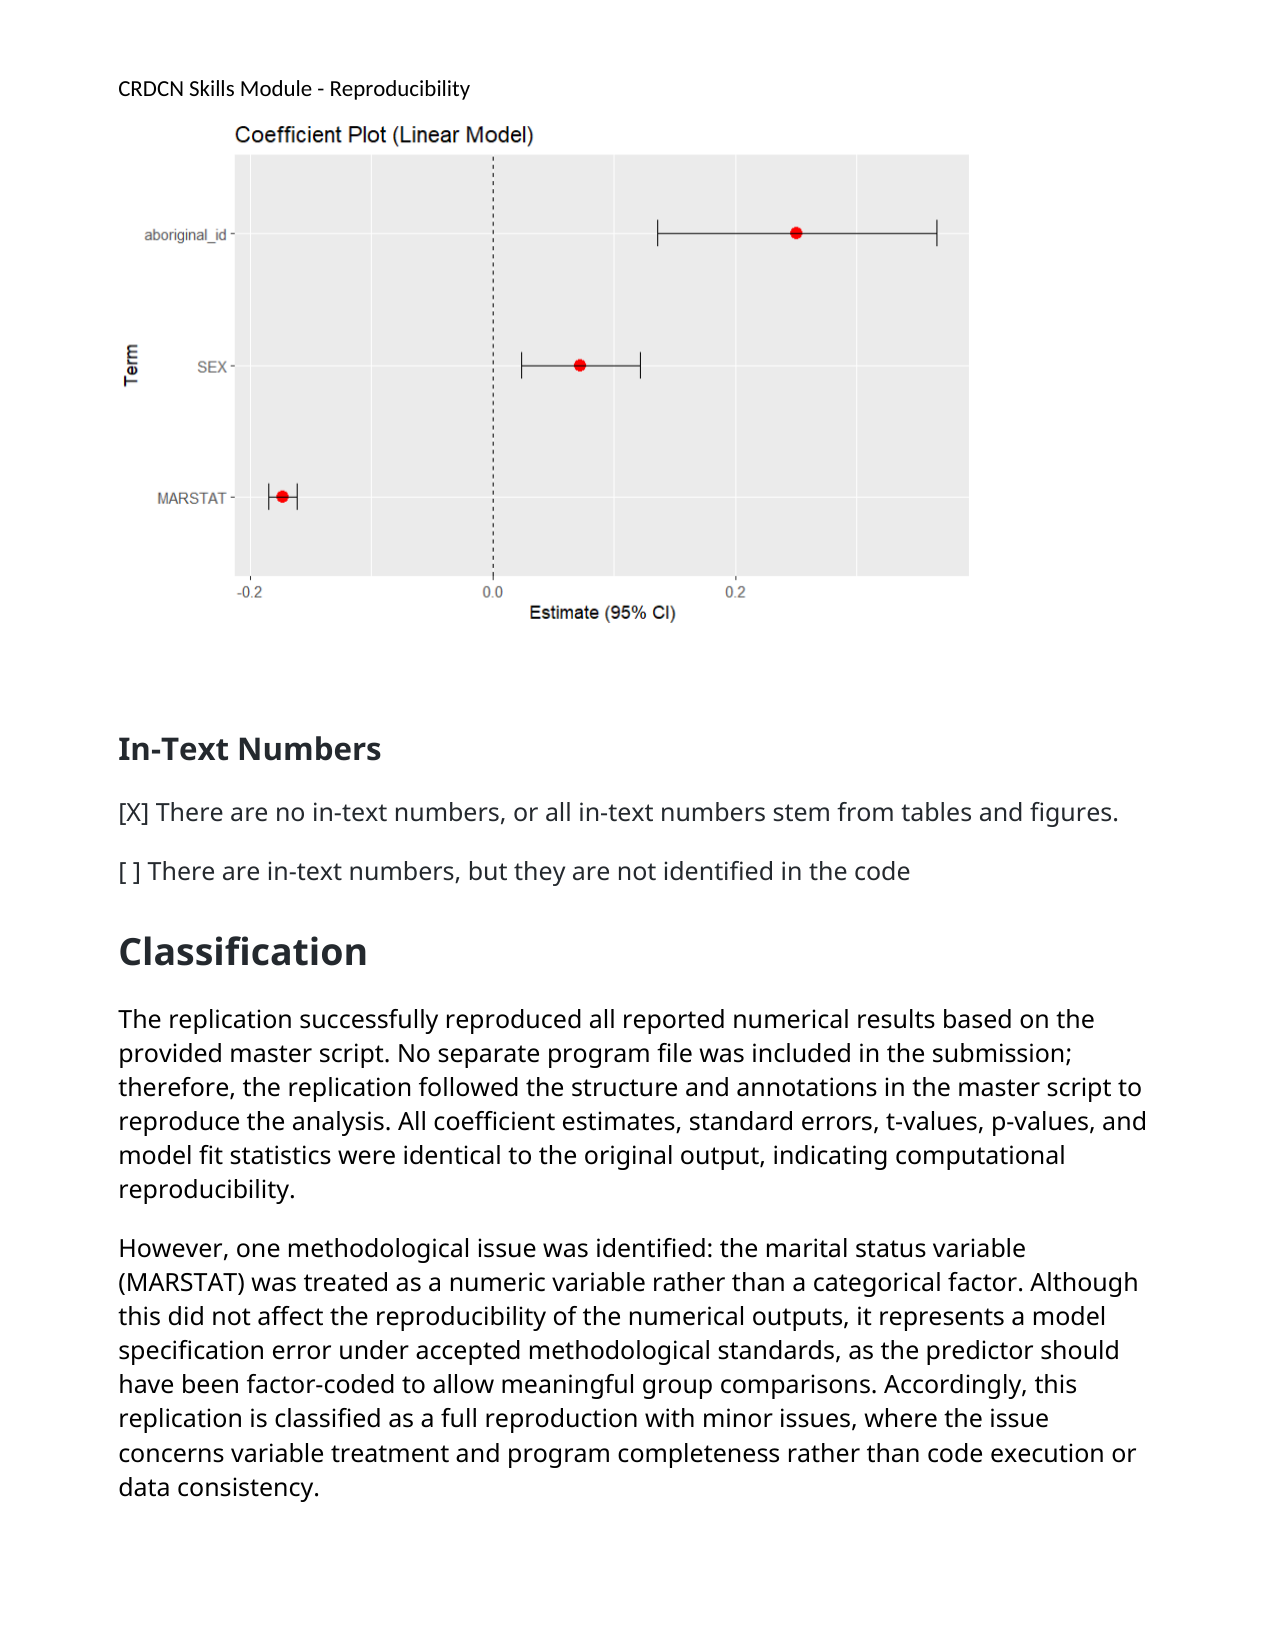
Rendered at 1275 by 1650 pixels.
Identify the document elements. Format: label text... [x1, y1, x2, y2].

text In-Text Numbers [118, 727, 1157, 770]
picture [118, 118, 974, 631]
text The replication successfully reproduced all reported numerical results based on the provided master script. No separate program file was included in the submission; therefore, the replication followed the structure and annotations in the master script to reproduce the analysis. All coefficient estimates, standard errors, t-values, p-values, and model fit statistics were identical to the original output, indicating computational reproducibility. [118, 1001, 1157, 1206]
text [ ] There are in-text numbers, but they are not identified in the code [118, 854, 1157, 888]
text [X] There are no in-text numbers, or all in-text numbers stem from tables and figures. [118, 795, 1157, 829]
text Classification [118, 925, 1157, 976]
text However, one methodological issue was identified: the marital status variable (MARSTAT) was treated as a numeric variable rather than a categorical factor. Although this did not affect the reproducibility of the numerical outputs, it represents a model specification error under accepted methodological standards, as the predictor should have been factor-coded to allow meaningful group comparisons. Accordingly, this replication is classified as a full reproduction with minor issues, where the issue concerns variable treatment and program completeness rather than code execution or data consistency. [118, 1231, 1157, 1503]
